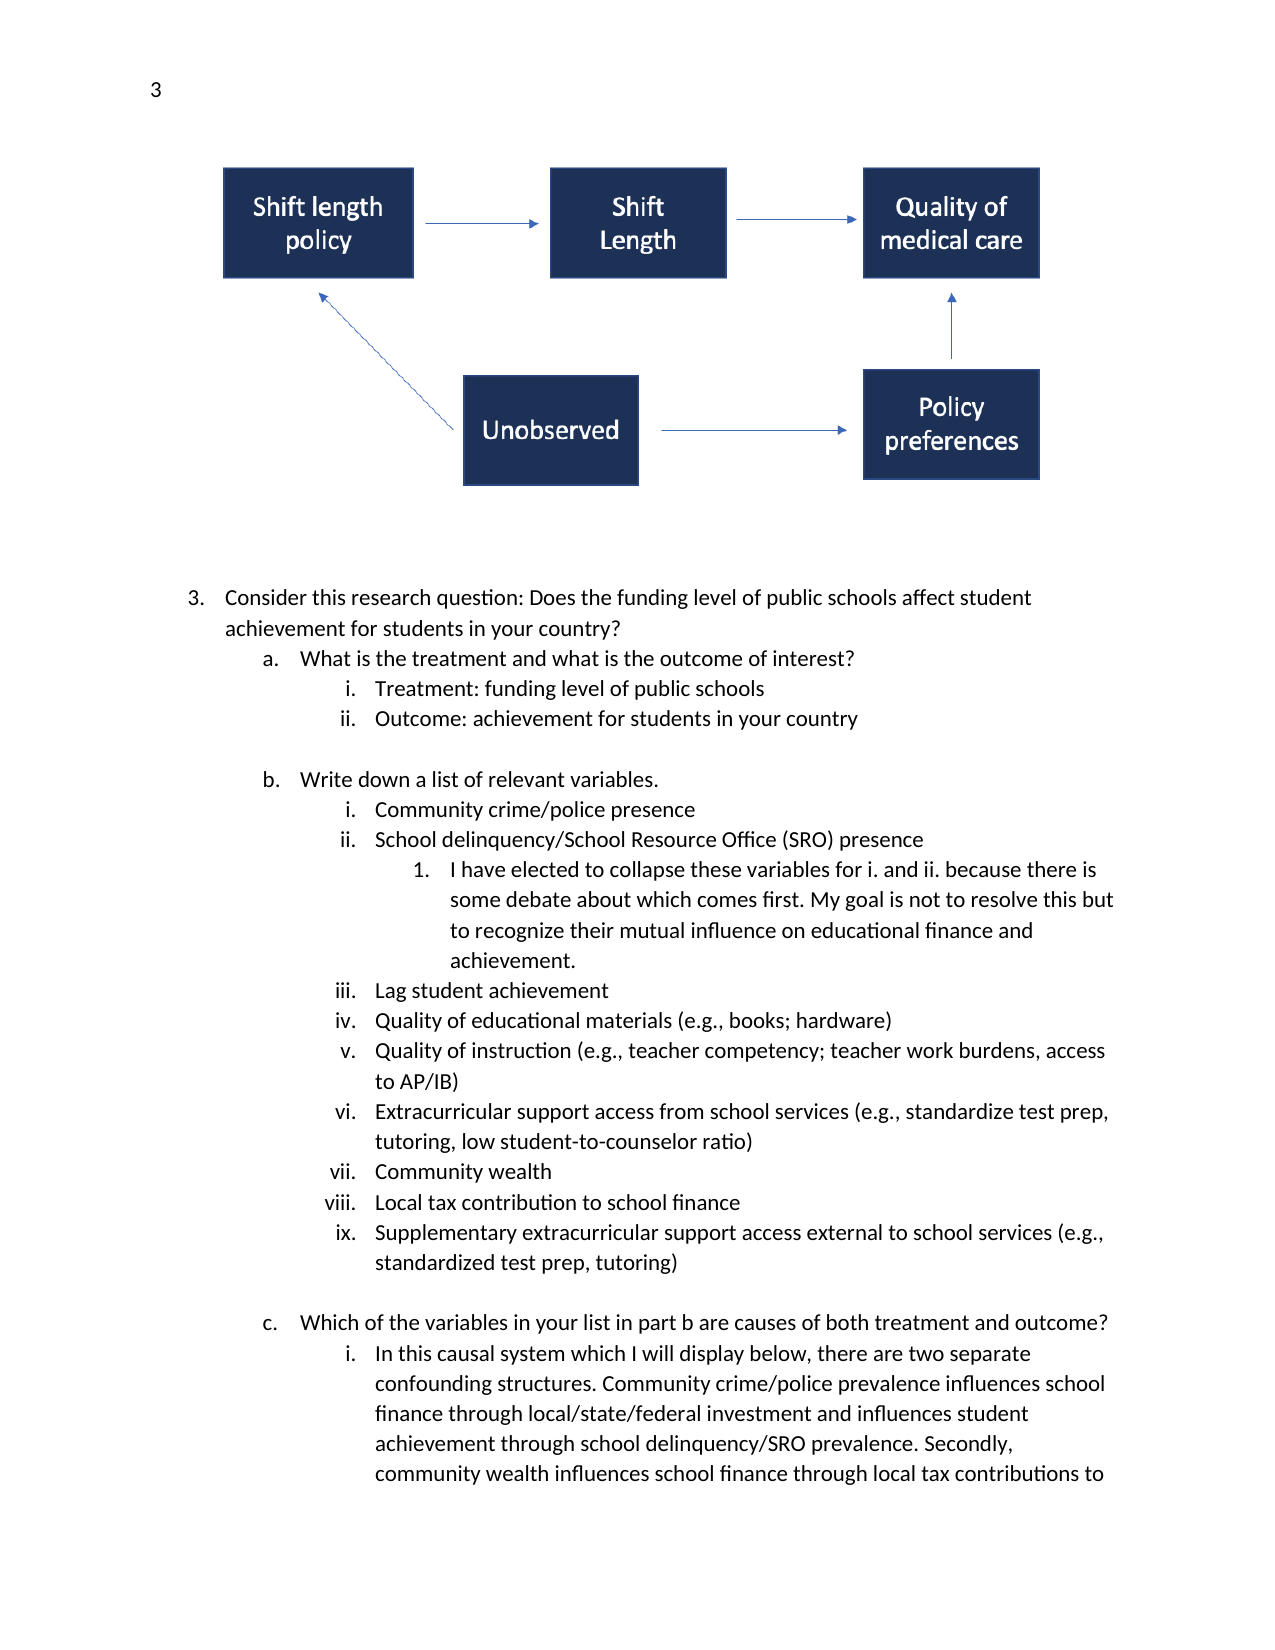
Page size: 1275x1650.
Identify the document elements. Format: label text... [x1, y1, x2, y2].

list Quality of instruction (e.g., teacher competency; teacher work burdens, access to AP/IB) [356, 1037, 1125, 1095]
list School delinquency/School Resource Office (SRO) presence [356, 825, 1125, 853]
list Outcome: achievement for students in your country [356, 704, 1125, 732]
list I have elected to collapse these variables for i. and ii. because there is some debate about which comes first. My goal is not to resolve this but to recognize their mutual influence on educational finance and achievement. [412, 855, 1125, 974]
list Local tax contribution to school finance [356, 1188, 1125, 1216]
list Treatment: funding level of public schools [356, 674, 1125, 702]
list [356, 1339, 1125, 1488]
list Community crime/police presence [356, 795, 1125, 823]
picture [195, 150, 1080, 518]
list Lag student achievement [356, 976, 1125, 1004]
list Quality of educational materials (e.g., books; hardware) [356, 1006, 1125, 1034]
list Write down a list of relevant variables. [262, 765, 1125, 793]
list Supplementary extracurricular support access external to school services (e.g., standardized test prep, tutoring) [356, 1218, 1125, 1276]
list Extracurricular support access from school services (e.g., standardize test prep, tutoring, low student-to-counselor ratio) [356, 1097, 1125, 1155]
list Community wealth [356, 1157, 1125, 1186]
list What is the treatment and what is the outcome of interest? [262, 644, 1125, 672]
list Which of the variables in your list in part b are causes of both treatment and outcome? [262, 1308, 1125, 1337]
list Consider this research question: Does the funding level of public schools affect student achievement for students in your country? [187, 583, 1125, 642]
